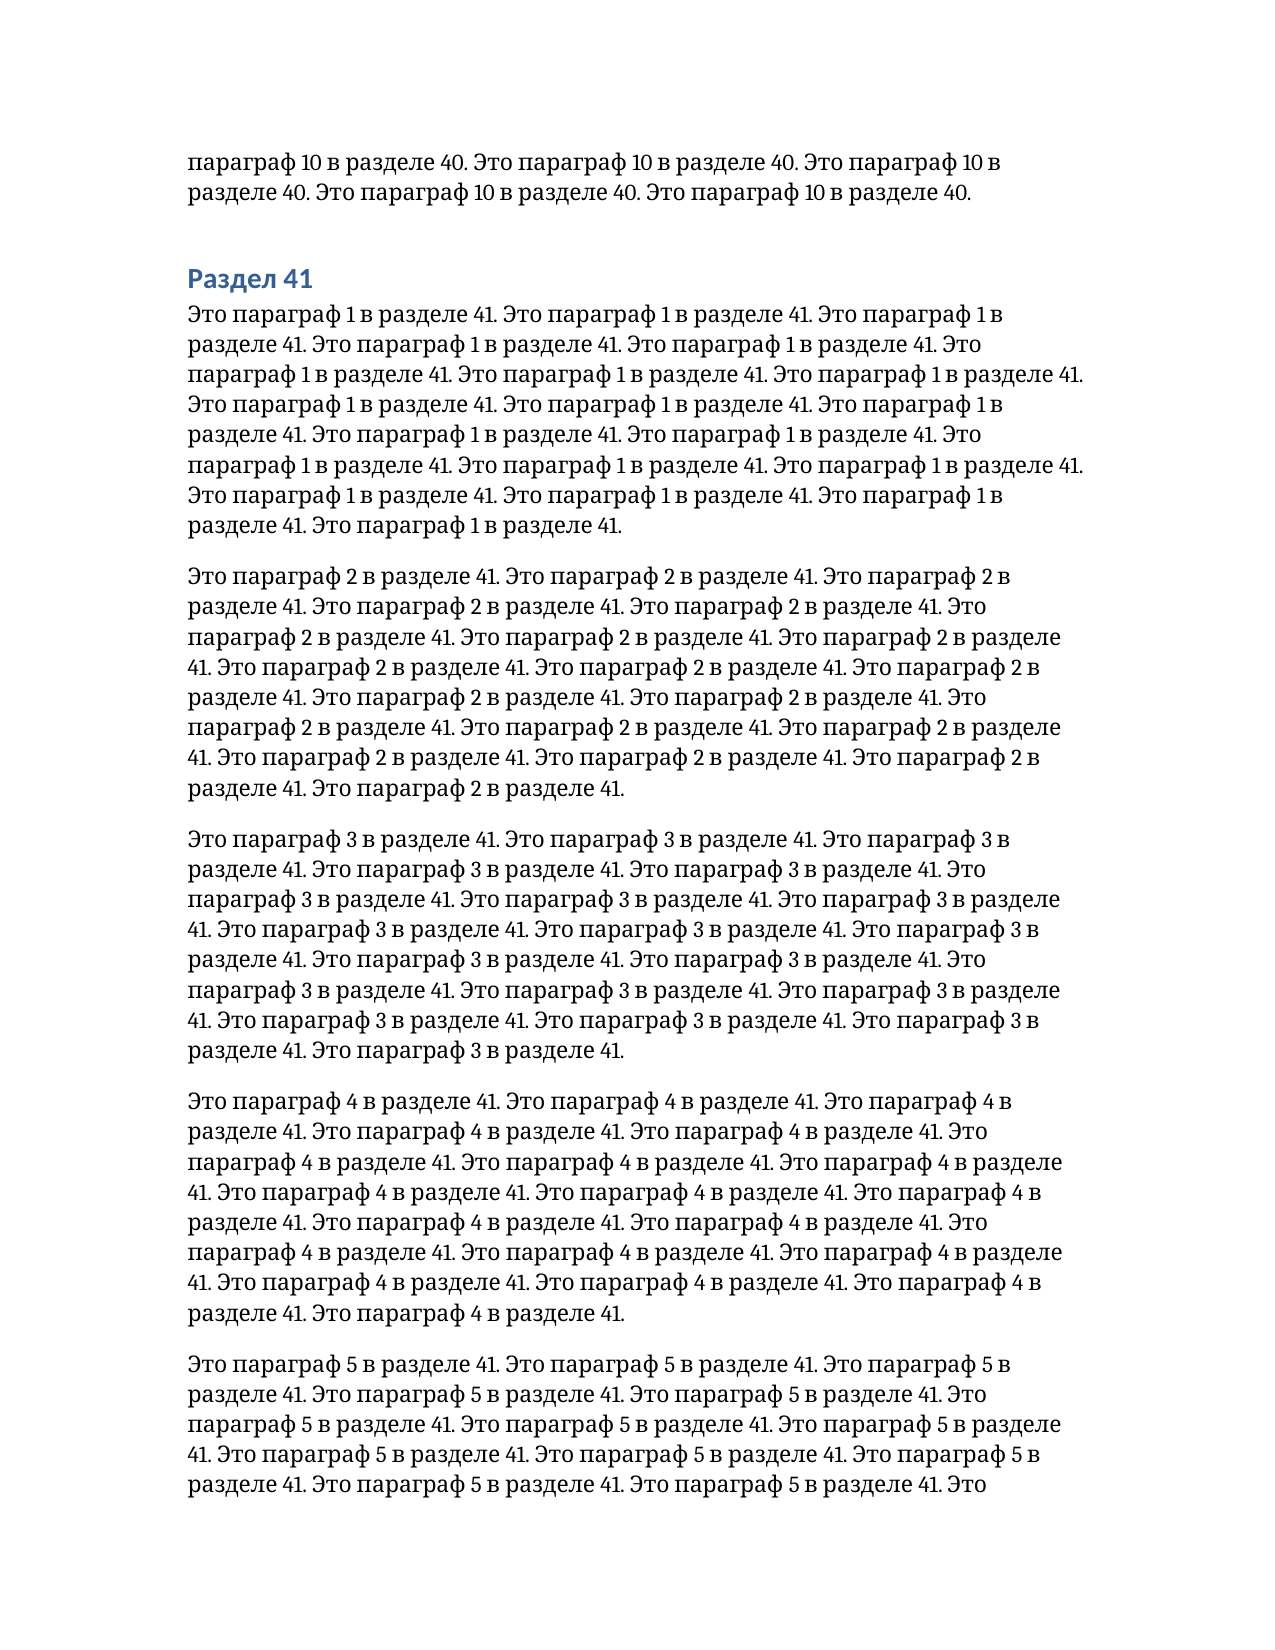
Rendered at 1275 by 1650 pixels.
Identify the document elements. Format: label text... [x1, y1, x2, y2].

text Это параграф 2 в разделе 41. Это параграф 2 в разделе 41. Это параграф 2 в разделе 41. Это параграф 2 в разделе 41. Это параграф 2 в разделе 41. Это параграф 2 в разделе 41. Это параграф 2 в разделе 41. Это параграф 2 в разделе 41. Это параграф 2 в разделе 41. Это параграф 2 в разделе 41. Это параграф 2 в разделе 41. Это параграф 2 в разделе 41. Это параграф 2 в разделе 41. Это параграф 2 в разделе 41. Это параграф 2 в разделе 41. Это параграф 2 в разделе 41. Это параграф 2 в разделе 41. Это параграф 2 в разделе 41. Это параграф 2 в разделе 41. Это параграф 2 в разделе 41. [187, 564, 1087, 802]
text Это параграф 1 в разделе 41. Это параграф 1 в разделе 41. Это параграф 1 в разделе 41. Это параграф 1 в разделе 41. Это параграф 1 в разделе 41. Это параграф 1 в разделе 41. Это параграф 1 в разделе 41. Это параграф 1 в разделе 41. Это параграф 1 в разделе 41. Это параграф 1 в разделе 41. Это параграф 1 в разделе 41. Это параграф 1 в разделе 41. Это параграф 1 в разделе 41. Это параграф 1 в разделе 41. Это параграф 1 в разделе 41. Это параграф 1 в разделе 41. Это параграф 1 в разделе 41. Это параграф 1 в разделе 41. Это параграф 1 в разделе 41. Это параграф 1 в разделе 41. [187, 301, 1087, 539]
text Это параграф 3 в разделе 41. Это параграф 3 в разделе 41. Это параграф 3 в разделе 41. Это параграф 3 в разделе 41. Это параграф 3 в разделе 41. Это параграф 3 в разделе 41. Это параграф 3 в разделе 41. Это параграф 3 в разделе 41. Это параграф 3 в разделе 41. Это параграф 3 в разделе 41. Это параграф 3 в разделе 41. Это параграф 3 в разделе 41. Это параграф 3 в разделе 41. Это параграф 3 в разделе 41. Это параграф 3 в разделе 41. Это параграф 3 в разделе 41. Это параграф 3 в разделе 41. Это параграф 3 в разделе 41. Это параграф 3 в разделе 41. Это параграф 3 в разделе 41. [187, 826, 1087, 1064]
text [187, 150, 1087, 207]
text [187, 1351, 1087, 1498]
subtitle Раздел 41 [187, 260, 1087, 296]
text Это параграф 4 в разделе 41. Это параграф 4 в разделе 41. Это параграф 4 в разделе 41. Это параграф 4 в разделе 41. Это параграф 4 в разделе 41. Это параграф 4 в разделе 41. Это параграф 4 в разделе 41. Это параграф 4 в разделе 41. Это параграф 4 в разделе 41. Это параграф 4 в разделе 41. Это параграф 4 в разделе 41. Это параграф 4 в разделе 41. Это параграф 4 в разделе 41. Это параграф 4 в разделе 41. Это параграф 4 в разделе 41. Это параграф 4 в разделе 41. Это параграф 4 в разделе 41. Это параграф 4 в разделе 41. Это параграф 4 в разделе 41. Это параграф 4 в разделе 41. [187, 1089, 1087, 1327]
